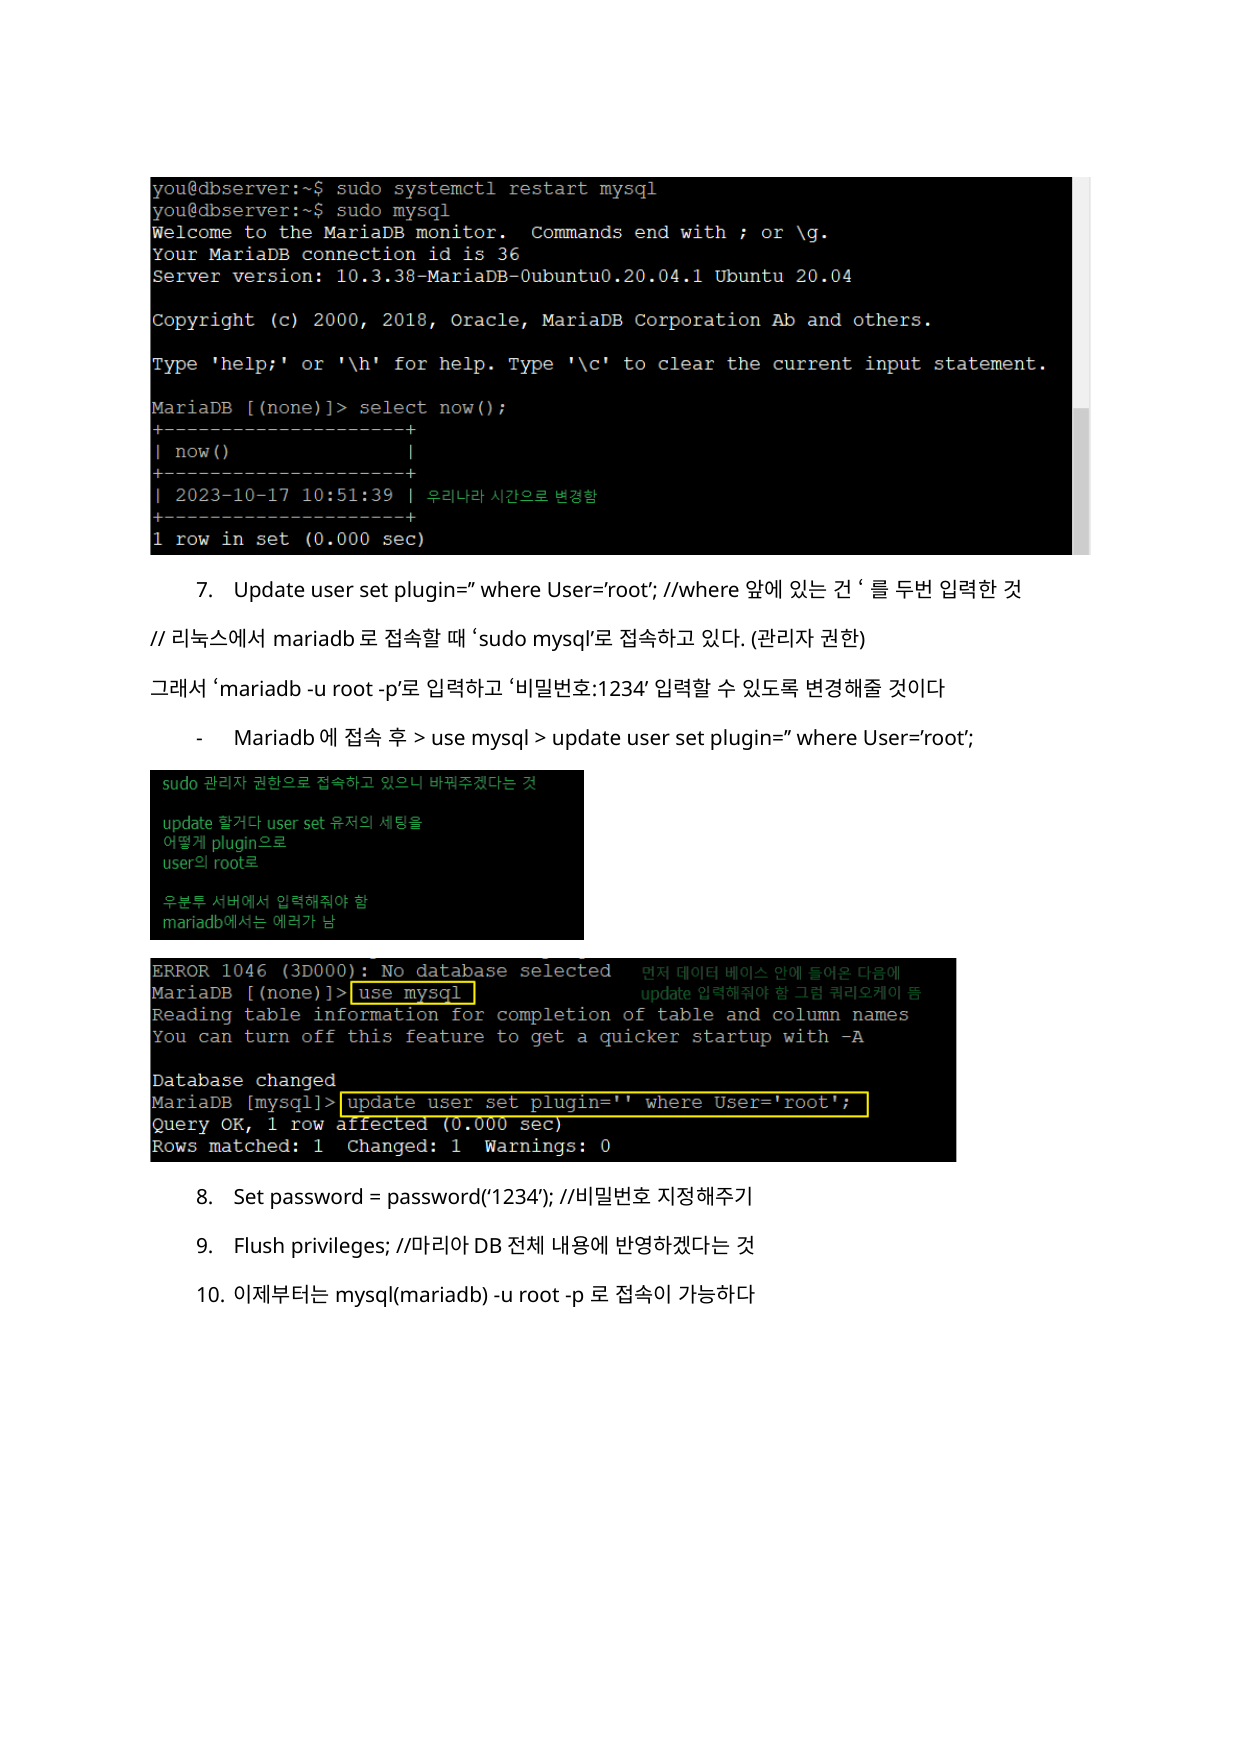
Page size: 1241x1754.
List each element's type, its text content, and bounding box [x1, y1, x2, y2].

list Mariadb에 접속 후 > use mysql > update user set plugin=’’ where User=’root’; [196, 721, 1090, 752]
text 그래서 ‘mariadb -u root -p’로 입력하고 ‘비밀번호:1234’ 입력할 수 있도록 변경해줄 것이다 [150, 672, 1090, 702]
picture [150, 770, 584, 940]
picture [150, 958, 957, 1162]
list Update user set plugin=’’ where User=’root’; //where 앞에 있는 건 ‘ 를 두번 입력한 것 [196, 573, 1090, 604]
list Flush privileges; //마리아DB 전체 내용에 반영하겠다는 것 [196, 1229, 1090, 1260]
text // 리눅스에서 mariadb로 접속할 때 ‘sudo mysql’로 접속하고 있다. (관리자 권한) [150, 623, 1090, 653]
list 이제부터는 mysql(mariadb) -u root -p 로 접속이 가능하다 [196, 1279, 1090, 1309]
list Set password = password(‘1234’); //비밀번호 지정해주기 [196, 1180, 1090, 1210]
picture [150, 177, 1091, 555]
